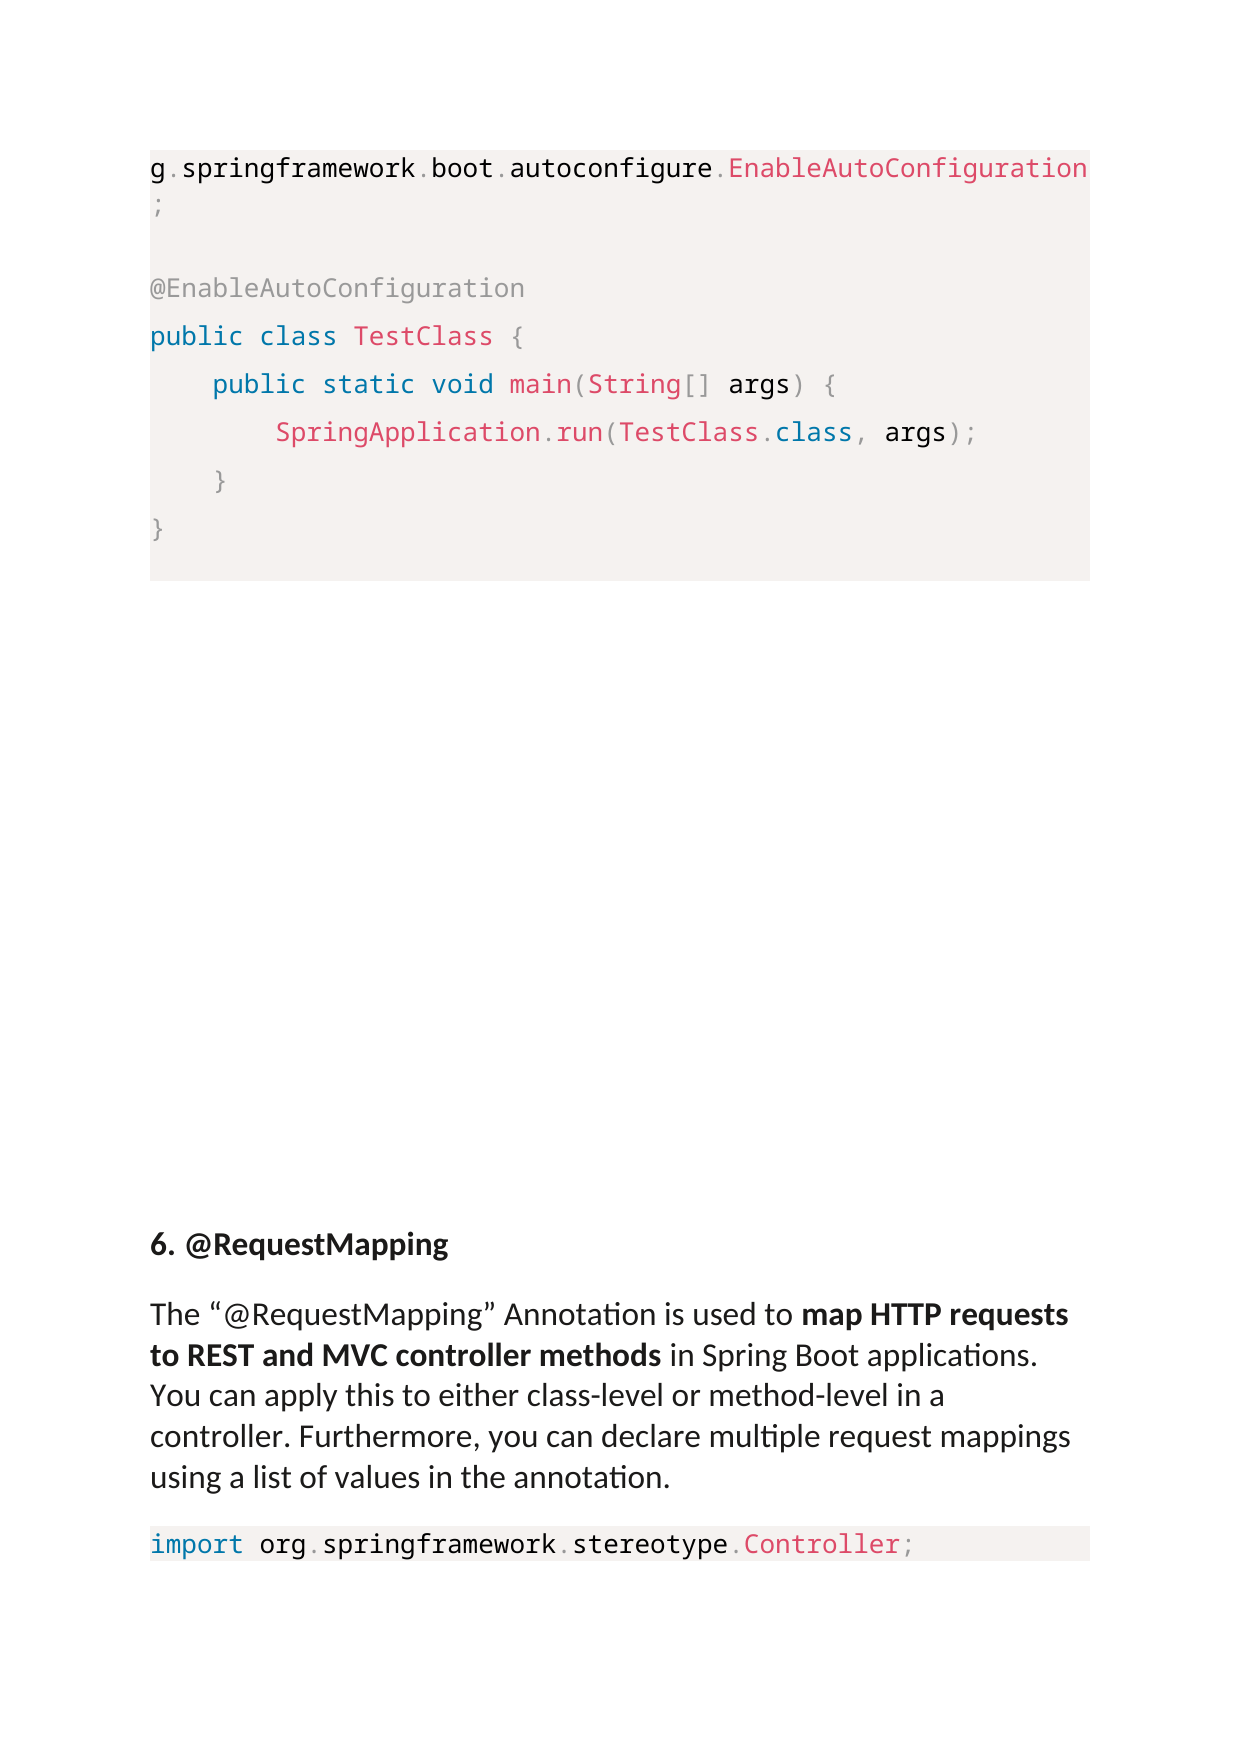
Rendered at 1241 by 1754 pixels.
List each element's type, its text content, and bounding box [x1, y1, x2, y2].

subtitle 6. @RequestMapping [150, 1223, 1090, 1264]
text public static void main(String[] args) { [150, 366, 1090, 401]
text } [150, 462, 1090, 497]
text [150, 150, 1090, 221]
text @EnableAutoConfiguration [150, 270, 1090, 305]
text public class TestClass { [150, 318, 1090, 353]
text The “@RequestMapping” Annotation is used to map HTTP requests to REST and MVC controller methods in Spring Boot applications. You can apply this to either class-level or method-level in a controller. Furthermore, you can declare multiple request mappings using a list of values in the annotation. [150, 1293, 1090, 1497]
text import org.springframework.stereotype.Controller; [150, 1526, 1090, 1561]
text SpringApplication.run(TestClass.class, args); [150, 414, 1090, 449]
text } [150, 510, 1090, 545]
